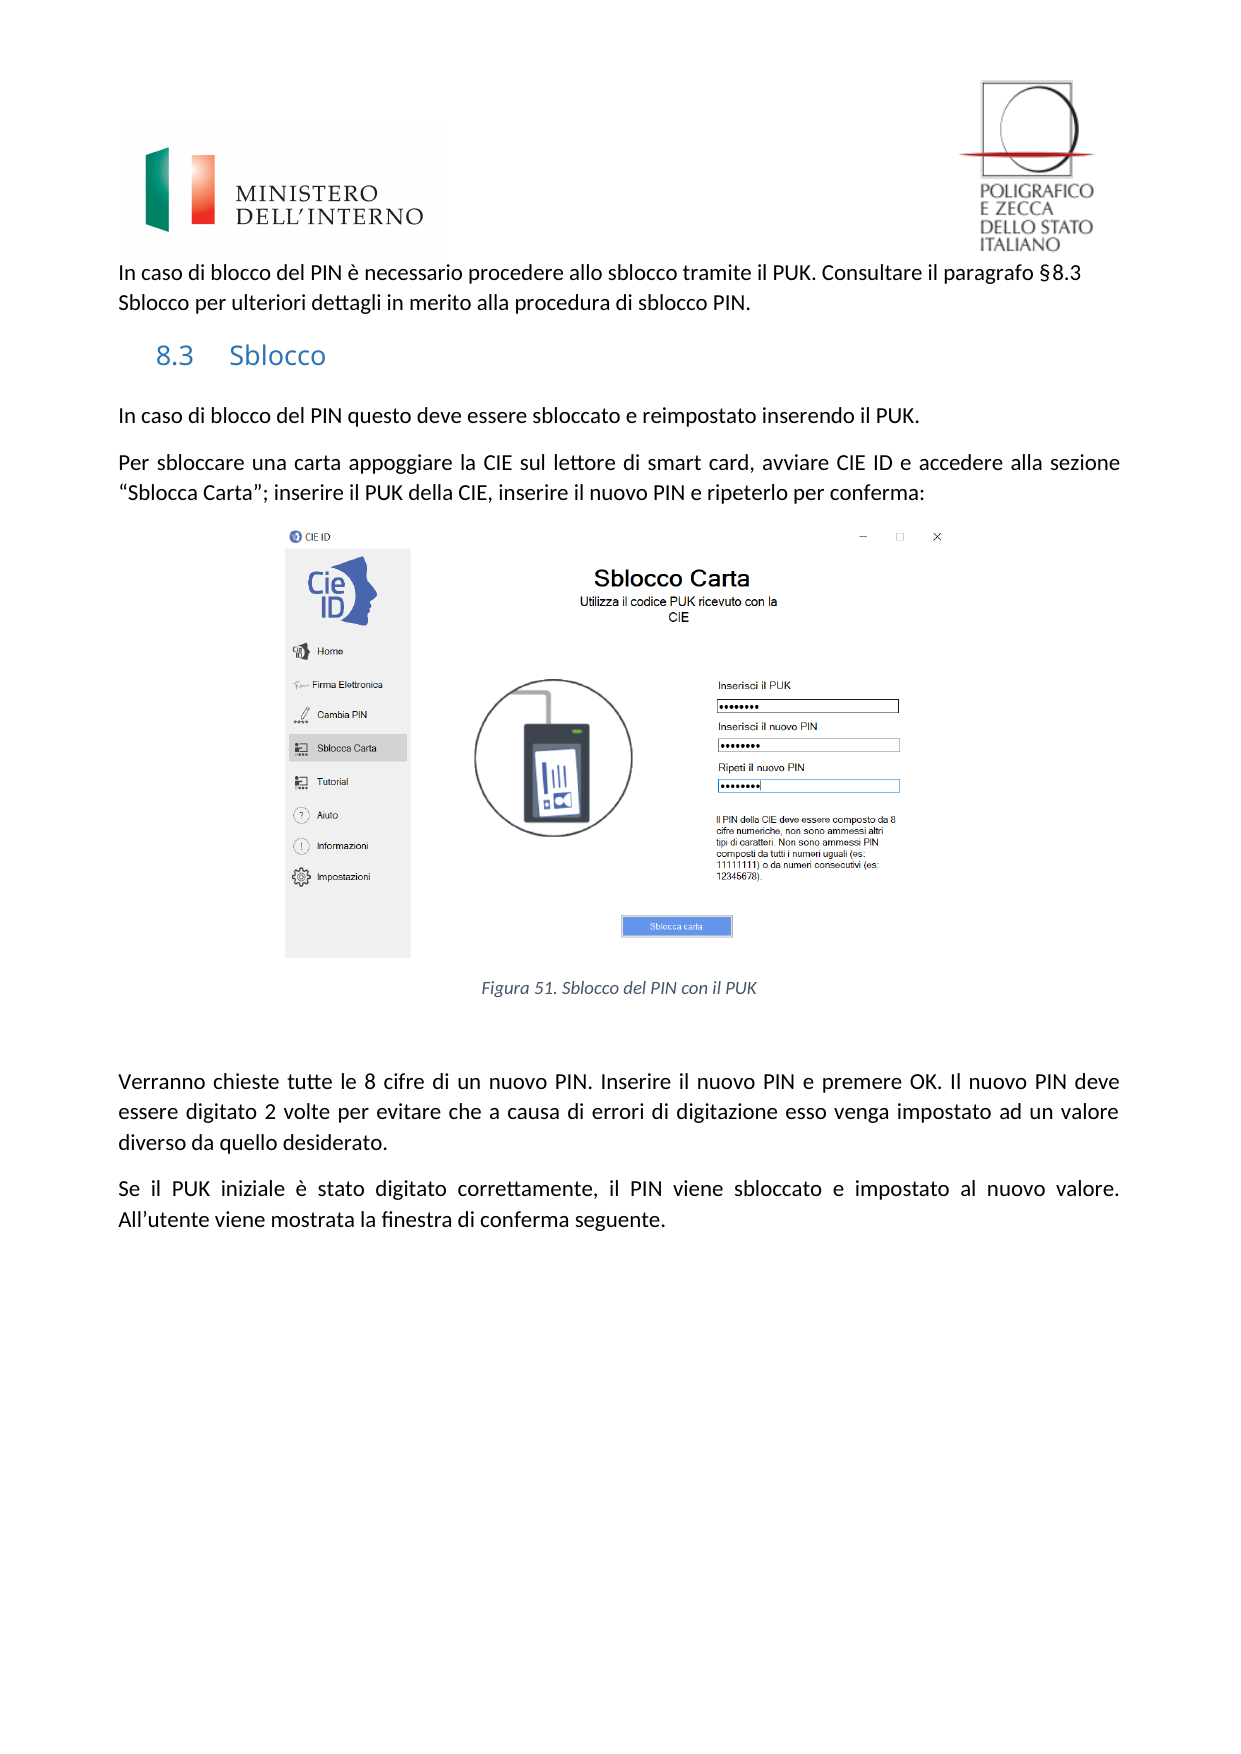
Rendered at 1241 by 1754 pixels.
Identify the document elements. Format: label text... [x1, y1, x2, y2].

text Verranno chieste tutte le 8 cifre di un nuovo PIN. Inserire il nuovo PIN e premere OK. Il nuovo PIN deve essere digitato 2 volte per evitare che a causa di errori di digitazione esso venga impostato ad un valore diverso da quello desiderato. [118, 1067, 1122, 1156]
text In caso di blocco del PIN questo deve essere sbloccato e reimpostato inserendo il PUK. [118, 401, 1122, 429]
text Per sbloccare una carta appoggiare la CIE sul lettore di smart card, avviare CIE ID e accedere alla sezione “Sblocca Carta”; inserire il PUK della CIE, inserire il nuovo PIN e ripeterlo per conferma: [118, 448, 1122, 506]
subtitle Sblocco [156, 336, 1122, 373]
picture [284, 525, 956, 958]
picture [118, 120, 449, 259]
text Se il PUK iniziale è stato digitato correttamente, il PIN viene sbloccato e impostato al nuovo valore. All’utente viene mostrata la finestra di conferma seguente. [118, 1174, 1122, 1233]
text Figura 51. Sblocco del PIN con il PUK [118, 977, 1122, 999]
text In caso di blocco del PIN è necessario procedere allo sblocco tramite il PUK. Consultare il paragrafo §8.3 Sblocco per ulteriori dettagli in merito alla procedura di sblocco PIN. [118, 258, 1122, 316]
